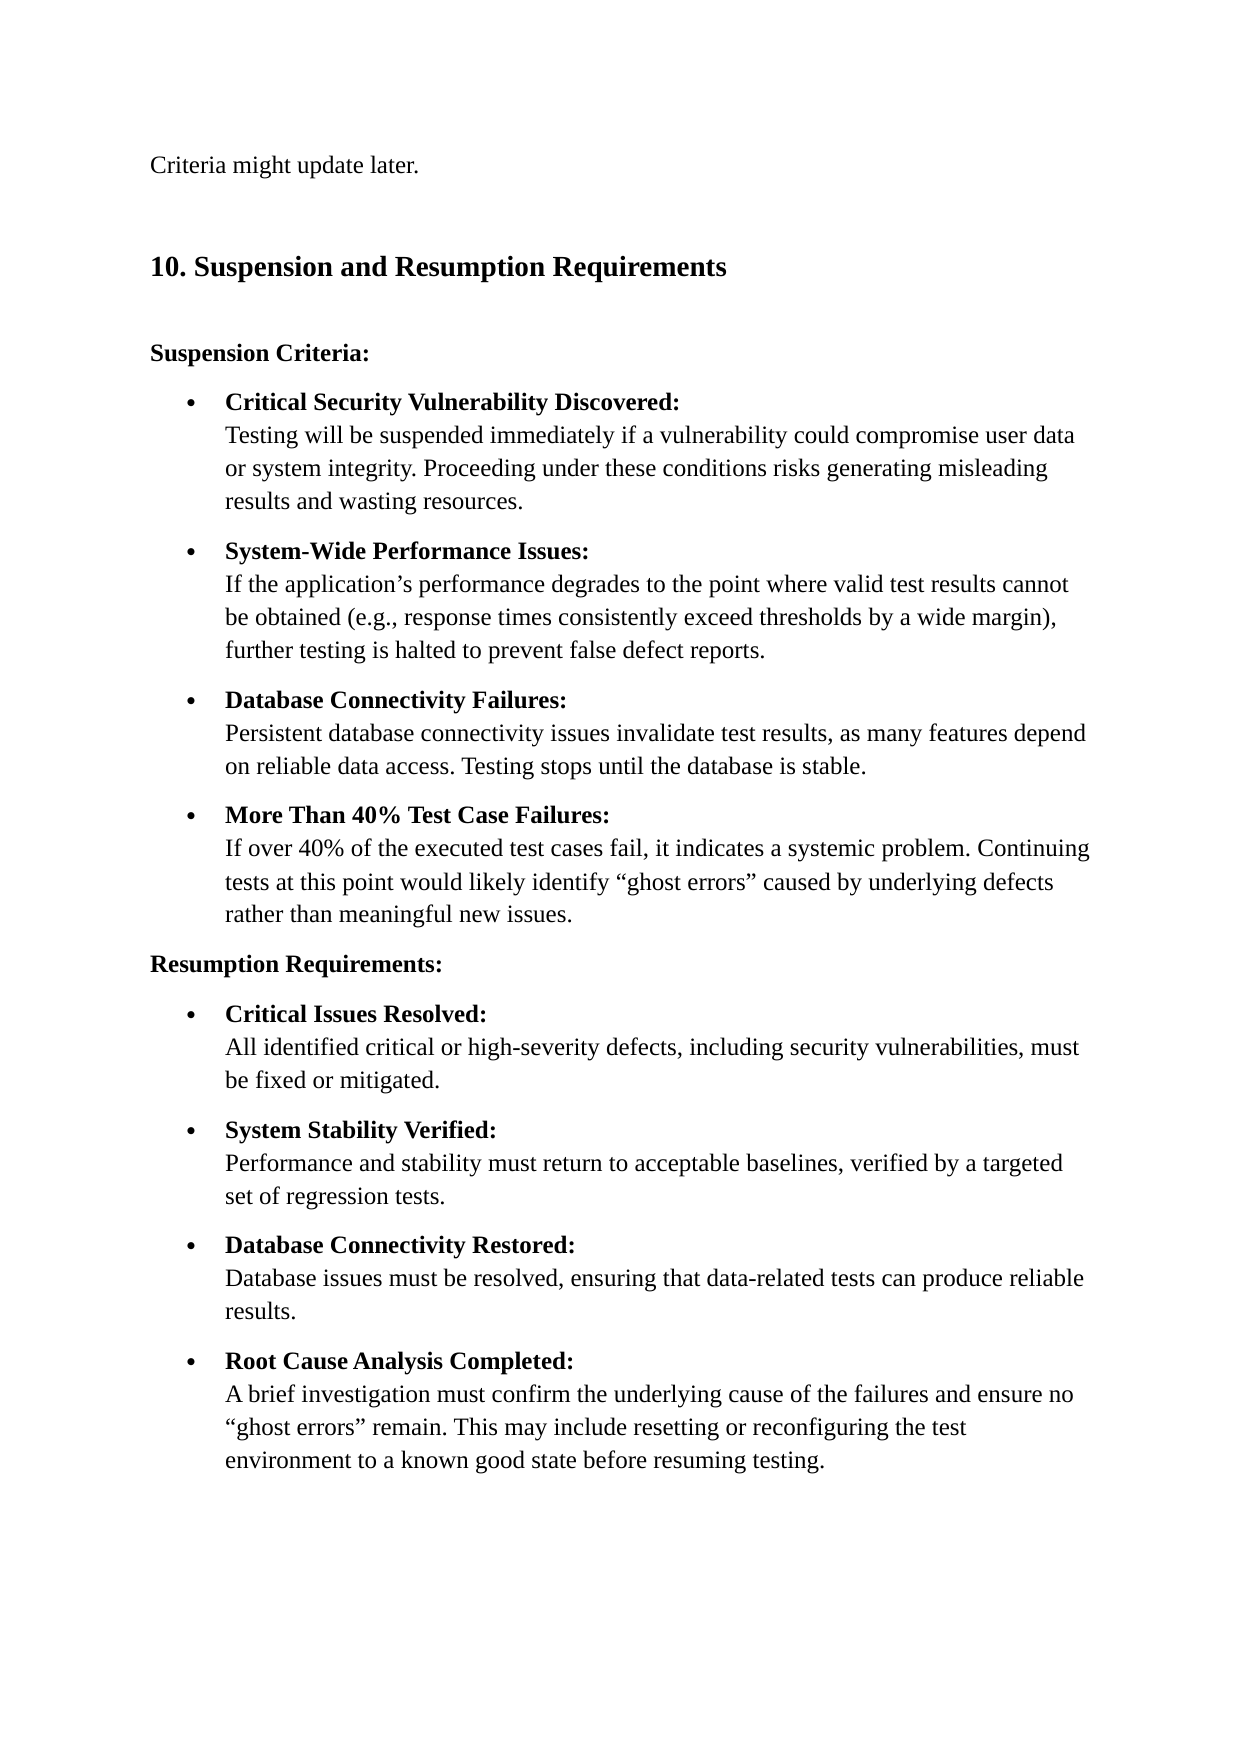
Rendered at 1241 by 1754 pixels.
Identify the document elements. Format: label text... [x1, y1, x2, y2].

list Database Connectivity Failures: Persistent database connectivity issues invalidate test results, as many features depend on reliable data access. Testing stops until the database is stable. [187, 685, 1090, 779]
list System Stability Verified: Performance and stability must return to acceptable baselines, verified by a targeted set of regression tests. [187, 1115, 1090, 1209]
list Root Cause Analysis Completed: A brief investigation must confirm the underlying cause of the failures and ensure no “ghost errors” remain. This may include resetting or reconfiguring the test environment to a known good state before resuming testing. [187, 1346, 1090, 1474]
text Resumption Requirements: [150, 949, 1090, 978]
text Criteria might update later. [150, 150, 1090, 179]
text Suspension Criteria: [150, 338, 1090, 366]
list Critical Issues Resolved: All identified critical or high-severity defects, including security vulnerabilities, must be fixed or mitigated. [187, 999, 1090, 1094]
list Critical Security Vulnerability Discovered: Testing will be suspended immediately if a vulnerability could compromise user data or system integrity. Proceeding under these conditions risks generating misleading results and wasting resources. [187, 387, 1090, 515]
subtitle 10. Suspension and Resumption Requirements [150, 249, 1090, 283]
list System-Wide Performance Issues: If the application’s performance degrades to the point where valid test results cannot be obtained (e.g., response times consistently exceed thresholds by a wide margin), further testing is halted to prevent false defect reports. [187, 536, 1090, 664]
list Database Connectivity Restored: Database issues must be resolved, ensuring that data-related tests can produce reliable results. [187, 1230, 1090, 1325]
list More Than 40% Test Case Failures: If over 40% of the executed test cases fail, it indicates a systemic problem. Continuing tests at this point would likely identify “ghost errors” caused by underlying defects rather than meaningful new issues. [187, 801, 1090, 928]
